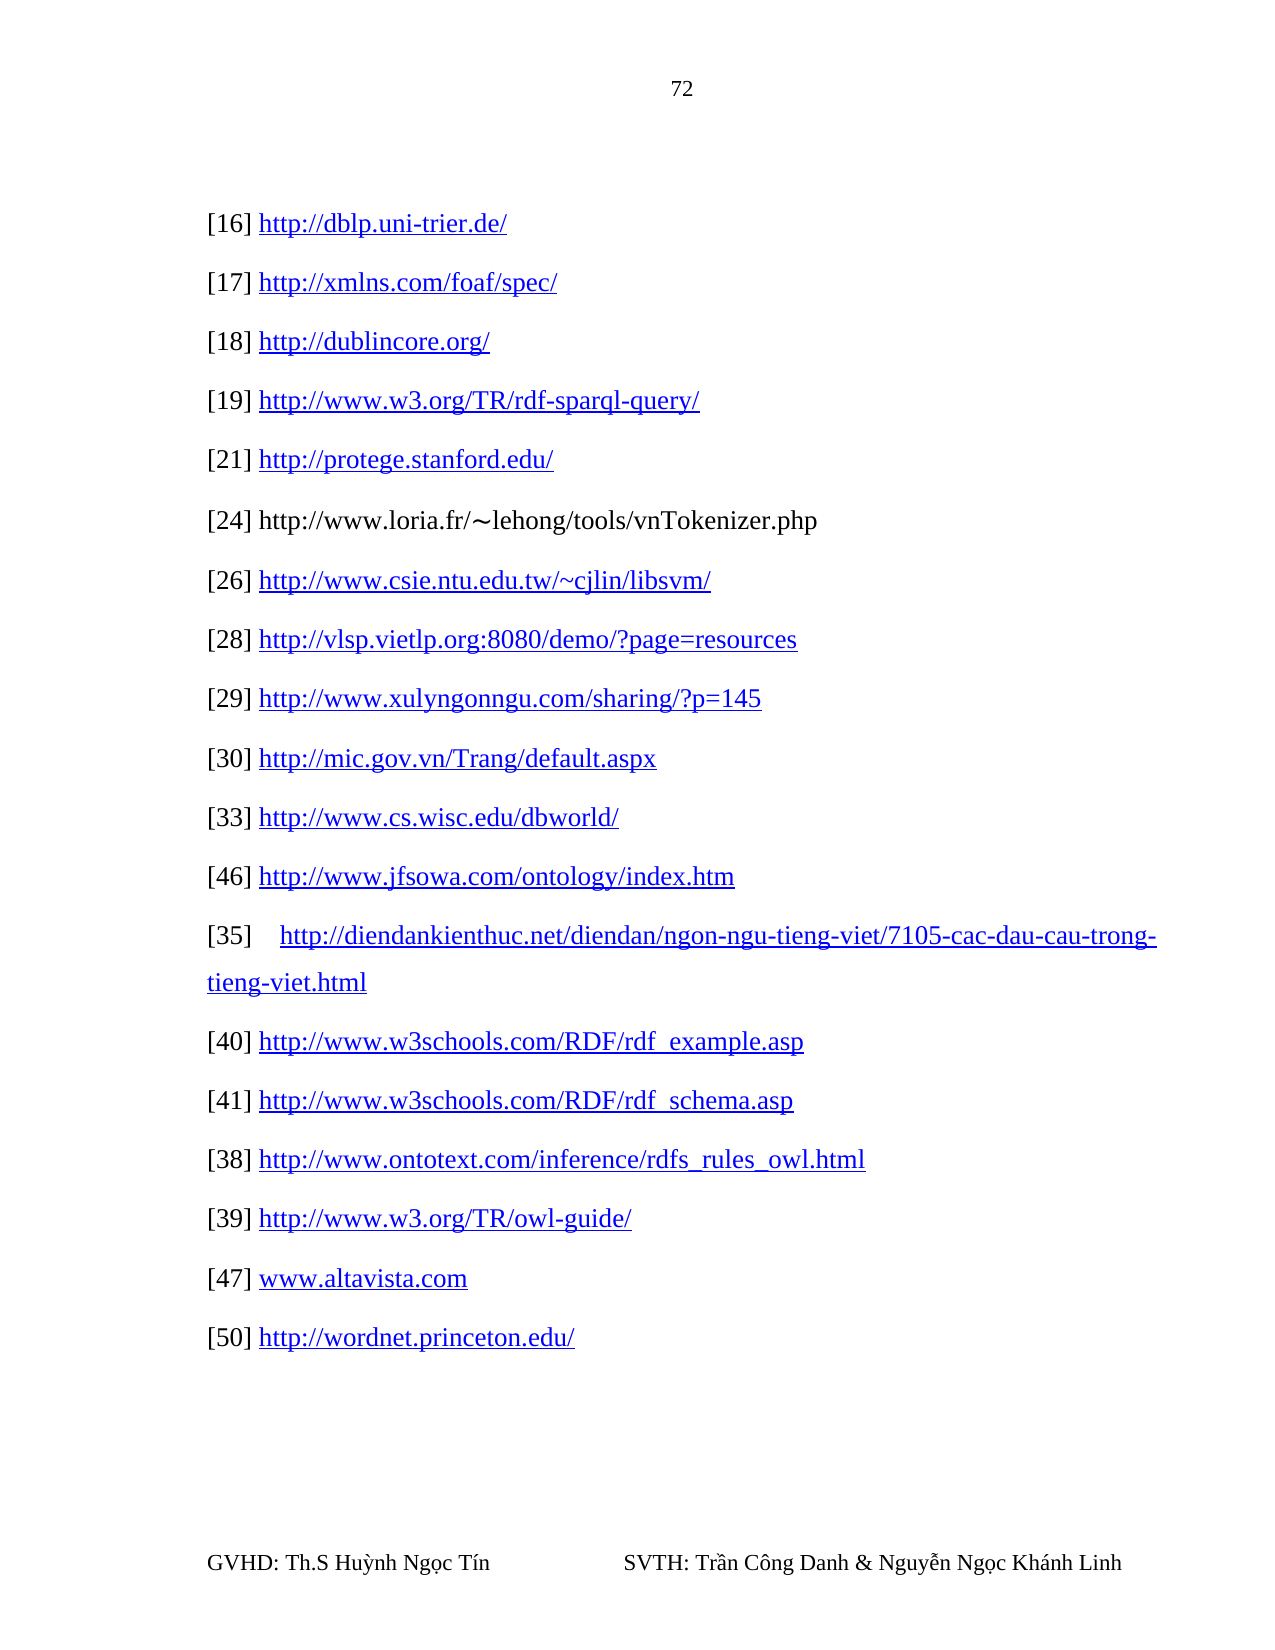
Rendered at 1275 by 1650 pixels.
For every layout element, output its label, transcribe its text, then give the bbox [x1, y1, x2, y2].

text [41] http://www.w3schools.com/RDF/rdf_schema.asp [207, 1084, 1157, 1115]
text [21] http://protege.stanford.edu/ [207, 443, 1157, 474]
text [28] http://vlsp.vietlp.org:8080/demo/?page=resources [207, 623, 1157, 654]
text [47] www.altavista.com [207, 1262, 1157, 1293]
text [50] http://wordnet.princeton.edu/ [207, 1321, 1157, 1352]
text [35] http://diendankienthuc.net/diendan/ngon-ngu-tieng-viet/7105-cac-dau-cau-trong-tieng-viet.html [207, 919, 1157, 997]
text [46] http://www.jfsowa.com/ontology/index.htm [207, 860, 1157, 891]
text [26] http://www.csie.ntu.edu.tw/~cjlin/libsvm/ [207, 564, 1157, 595]
text [16] http://dblp.uni-trier.de/ [207, 207, 1157, 238]
text [24] http://www.loria.fr/∼lehong/tools/vnTokenizer.php [207, 503, 1157, 535]
text [29] http://www.xulyngonngu.com/sharing/?p=145 [207, 682, 1157, 714]
text [30] http://mic.gov.vn/Trang/default.aspx [207, 742, 1157, 773]
text [39] http://www.w3.org/TR/owl-guide/ [207, 1202, 1157, 1234]
text [40] http://www.w3schools.com/RDF/rdf_example.asp [207, 1025, 1157, 1056]
text [33] http://www.cs.wisc.edu/dbworld/ [207, 801, 1157, 832]
text [18] http://dublincore.org/ [207, 325, 1157, 356]
text [19] http://www.w3.org/TR/rdf-sparql-query/ [207, 384, 1157, 415]
text [17] http://xmlns.com/foaf/spec/ [207, 266, 1157, 297]
text [38] http://www.ontotext.com/inference/rdfs_rules_owl.html [207, 1143, 1157, 1174]
